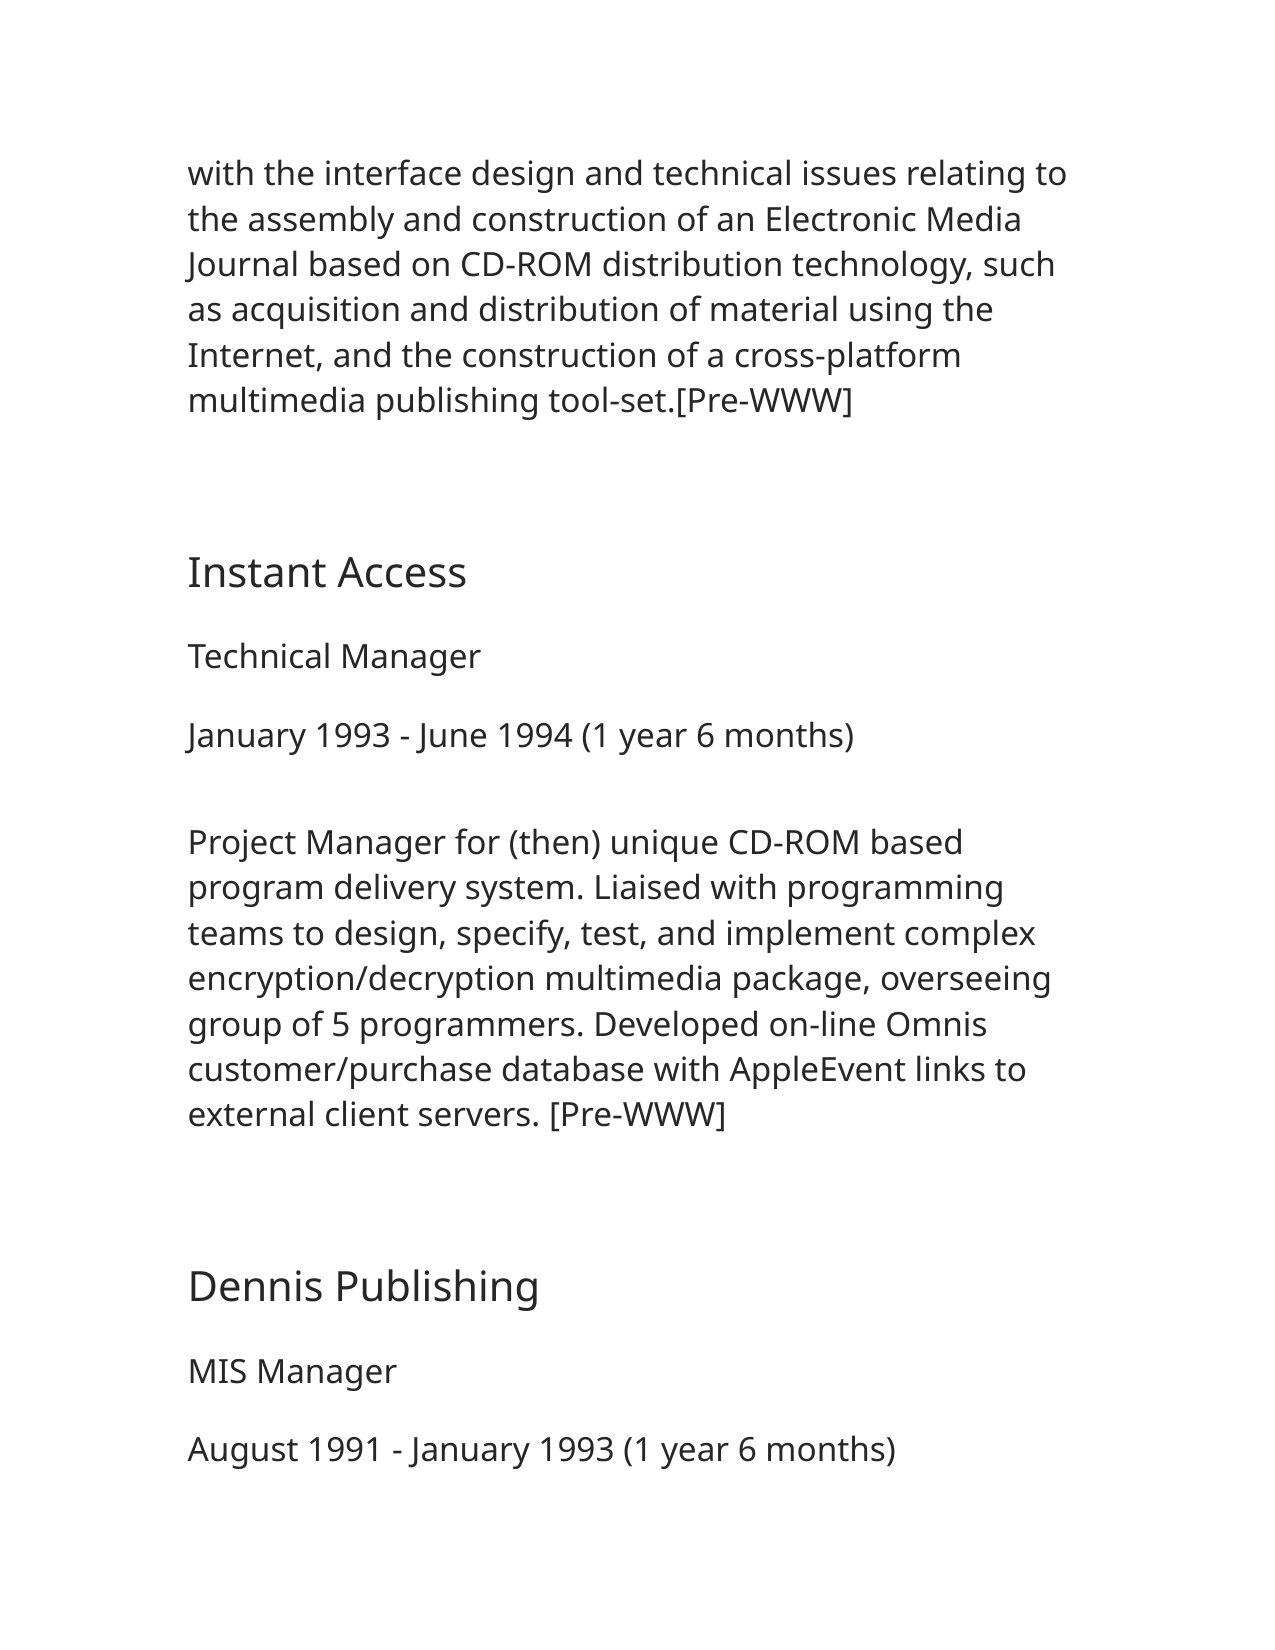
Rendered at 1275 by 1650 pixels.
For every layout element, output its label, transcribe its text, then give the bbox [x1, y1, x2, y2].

text June 1994 - February 1996 (1 year 9 months) [187, 229, 1087, 274]
text University Researcher [187, 150, 1087, 195]
text Instant Access [187, 822, 1087, 878]
text January 1993 - June 1994 (1 year 6 months) [187, 991, 1087, 1036]
text Lecturer in CAD/CAM and design theory for Design for Industry BA Hons course. Research primarily concerned with the interface design and technical issues relating to the assembly and construction of an Electronic Media Journal based on CD-ROM distribution technology, such as acquisition and distribution of material using the Internet, and the construction of a cross-platform multimedia publishing tool-set.[Pre-WWW] [187, 336, 1087, 699]
text Technical Manager [187, 912, 1087, 957]
text Project Manager for (then) unique CD-ROM based program delivery system. Liaised with programming teams to design, specify, test, and implement complex encryption/decryption multimedia package, overseeing group of 5 programmers. Developed on-line Omnis customer/purchase database with AppleEvent links to external client servers. [Pre-WWW] [187, 1098, 1087, 1416]
